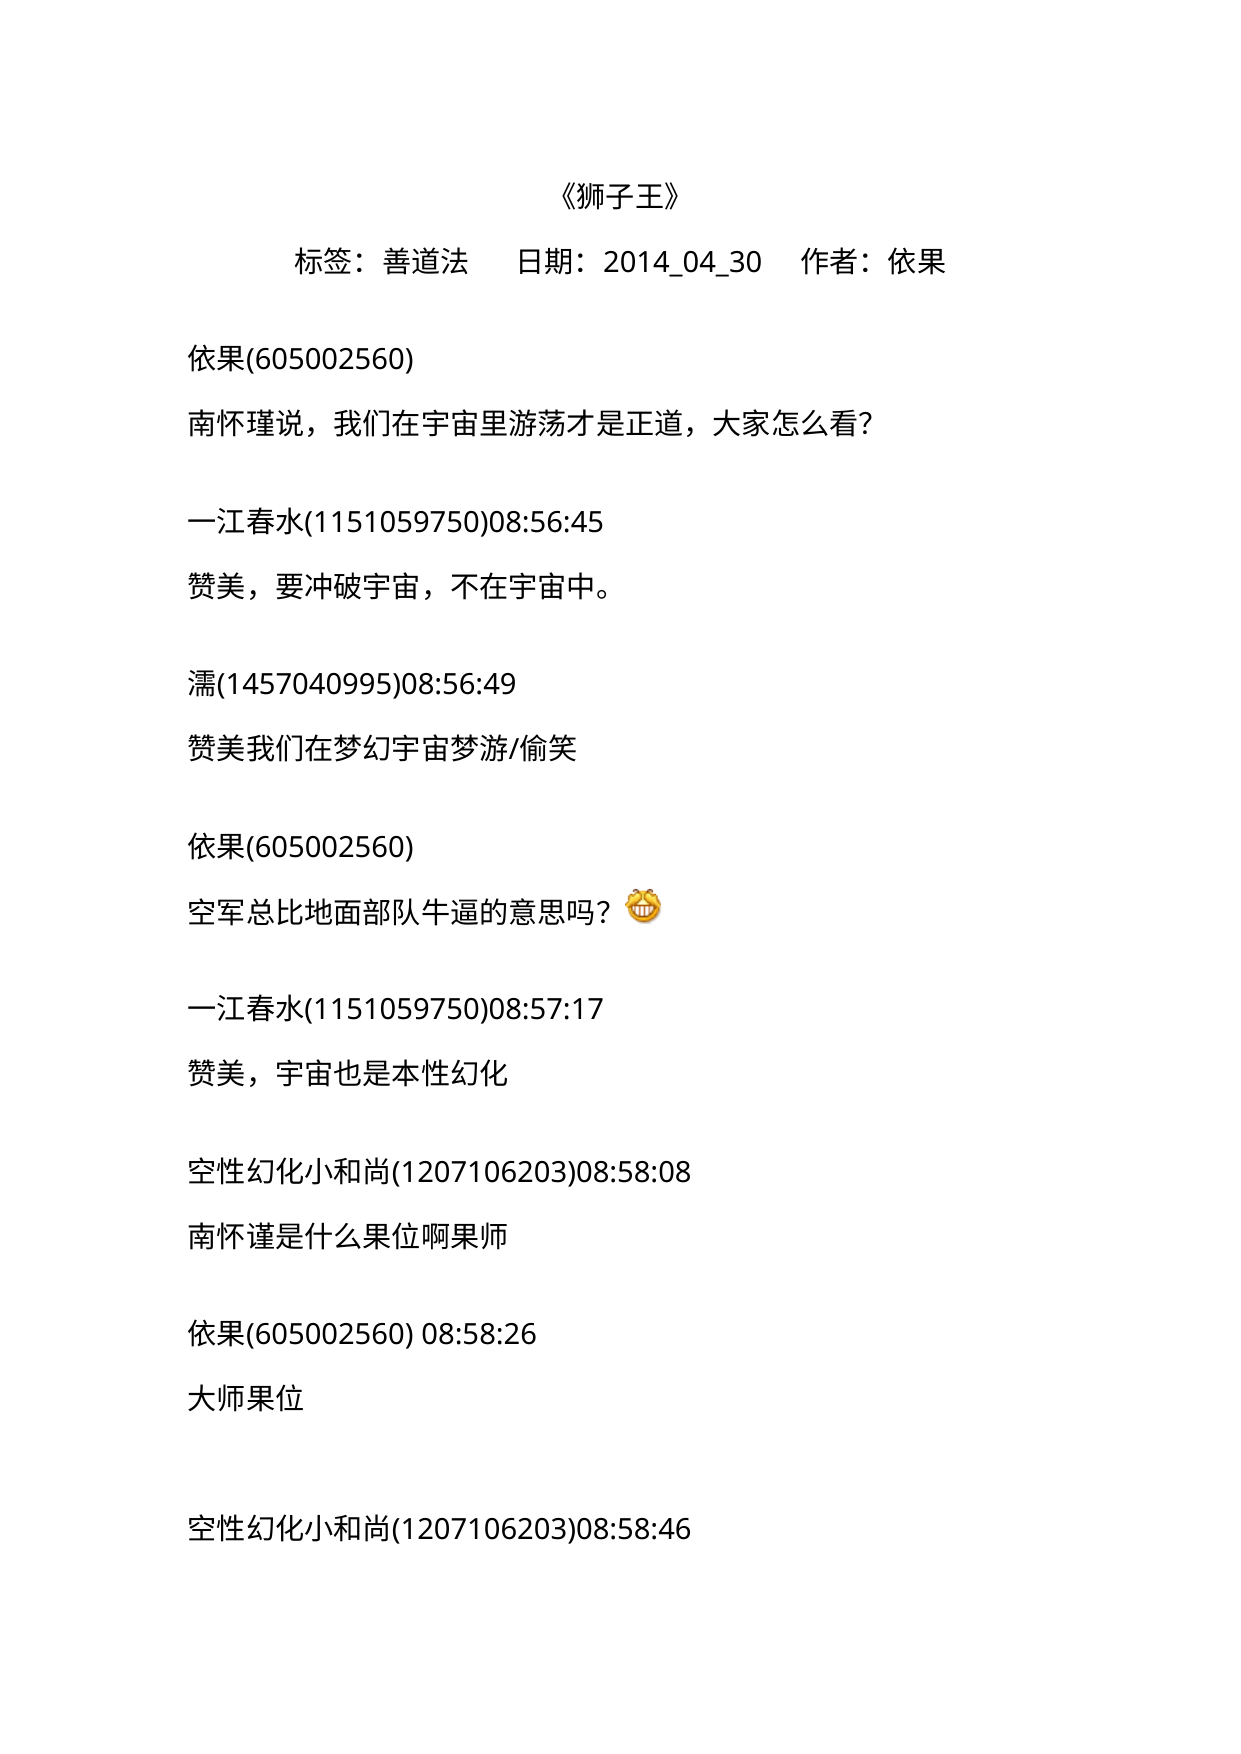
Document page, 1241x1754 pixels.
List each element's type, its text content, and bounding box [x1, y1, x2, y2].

text 赞美，要冲破宇宙，不在宇宙中。 [187, 552, 1053, 617]
text 大师果位 [187, 1364, 1053, 1429]
text 赞美，宇宙也是本性幻化 [187, 1039, 1053, 1104]
text 空性幻化小和尚(1207106203)08:58:46 [187, 1429, 1053, 1559]
text 《狮子王》 [187, 162, 1053, 227]
text 一江春水(1151059750)08:56:45 [187, 487, 1053, 552]
picture [625, 886, 663, 924]
text 南怀谨是什么果位啊果师 [187, 1202, 1053, 1267]
text 依果(605002560) [187, 812, 1053, 877]
text 空军总比地面部队牛逼的意思吗？ [187, 877, 1053, 942]
text 依果(605002560) [187, 324, 1053, 389]
text 一江春水(1151059750)08:57:17 [187, 974, 1053, 1039]
text 空性幻化小和尚(1207106203)08:58:08 [187, 1137, 1053, 1202]
text 标签：善道法 日期：2014_04_30 作者：依果 [187, 227, 1053, 292]
text 南怀瑾说，我们在宇宙里游荡才是正道，大家怎么看？ [187, 389, 1053, 454]
text 濡(1457040995)08:56:49 [187, 649, 1053, 714]
text 依果(605002560) 08:58:26 [187, 1299, 1053, 1364]
text 赞美我们在梦幻宇宙梦游/偷笑 [187, 714, 1053, 779]
